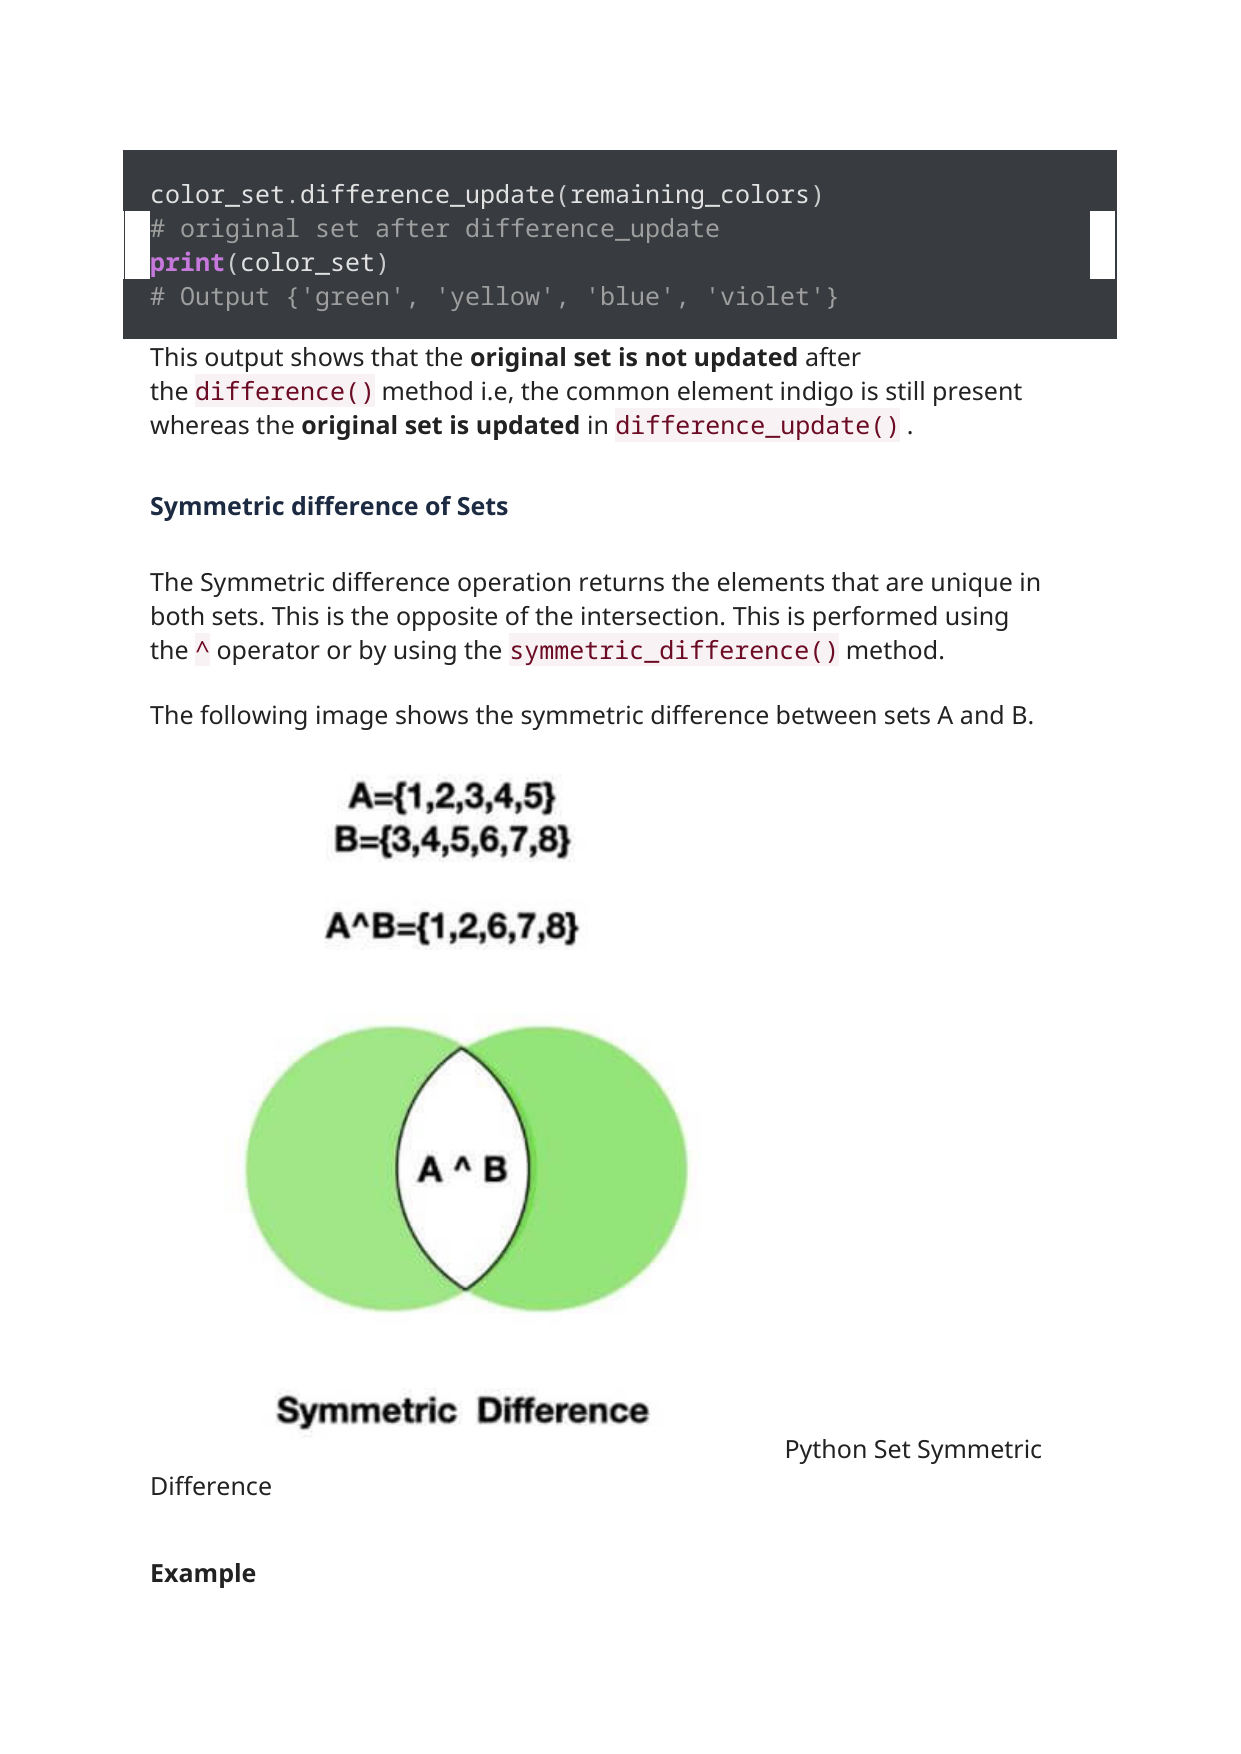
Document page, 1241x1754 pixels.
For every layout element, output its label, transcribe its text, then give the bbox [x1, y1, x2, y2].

text # original set after difference_update [150, 211, 1090, 245]
text The Symmetric difference operation returns the elements that are unique in both sets. This is the opposite of the intersection. This is performed using the ^ operator or by using the symmetric_difference() method. [150, 564, 1090, 666]
picture [150, 763, 785, 1459]
subtitle Symmetric difference of Sets [150, 488, 1090, 522]
text This output shows that the original set is not updated after the difference() method i.e, the common element indigo is still present whereas the original set is updated in difference_update() . [150, 339, 1090, 442]
text Example [150, 1522, 1090, 1590]
text # Output {'green', 'yellow', 'blue', 'violet'} [125, 252, 1115, 338]
text color_set.difference_update(remaining_colors) [125, 152, 1115, 211]
text The following image shows the symmetric difference between sets A and B. [150, 698, 1090, 732]
